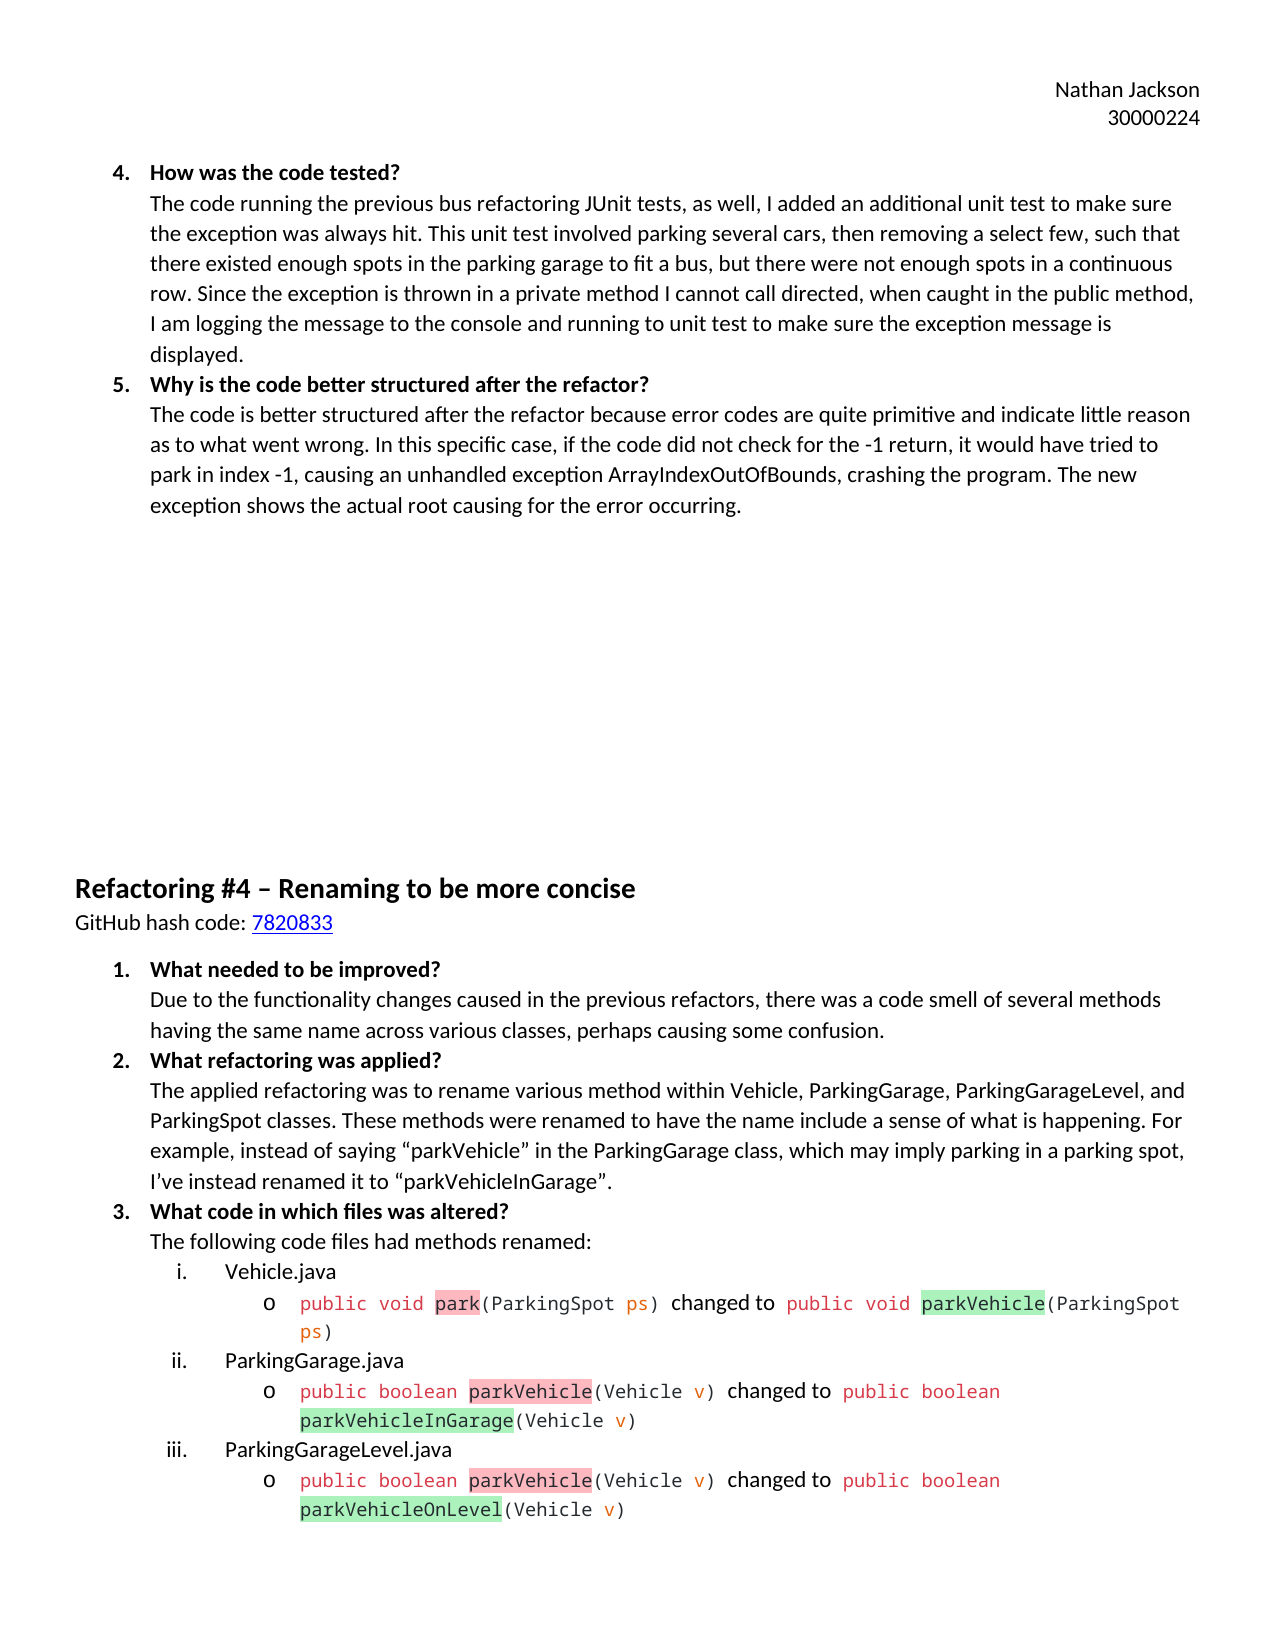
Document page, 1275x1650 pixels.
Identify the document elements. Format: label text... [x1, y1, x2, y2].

list Due to the functionality changes caused in the previous refactors, there was a code smell of several methods having the same name across various classes, perhaps causing some confusion. [150, 986, 1200, 1044]
list How was the code tested? [112, 158, 1200, 187]
list public boolean parkVehicle(Vehicle v) changed to public boolean parkVehicleOnLevel(Vehicle v) [262, 1465, 1200, 1522]
list What refactoring was applied? [112, 1046, 1200, 1074]
list Vehicle.java [187, 1257, 1200, 1285]
list What needed to be improved? [112, 955, 1200, 983]
list The following code files had methods renamed: [150, 1227, 1200, 1255]
text GitHub hash code: 7820833 [75, 908, 1200, 936]
list public void park(ParkingSpot ps) changed to public void parkVehicle(ParkingSpot ps) [262, 1288, 1200, 1344]
text Refactoring #4 – Renaming to be more concise [75, 870, 1200, 906]
list ParkingGarage.java [187, 1346, 1200, 1374]
list Why is the code better structured after the refactor? [112, 370, 1200, 398]
list What code in which files was altered? [112, 1197, 1200, 1225]
list ParkingGarageLevel.java [187, 1435, 1200, 1463]
list The code running the previous bus refactoring JUnit tests, as well, I added an additional unit test to make sure the exception was always hit. This unit test involved parking several cars, then removing a select few, such that there existed enough spots in the parking garage to fit a bus, but there were not enough spots in a continuous row. Since the exception is thrown in a private method I cannot call directed, when caught in the public method, I am logging the message to the console and running to unit test to make sure the exception message is displayed. [150, 189, 1200, 368]
list public boolean parkVehicle(Vehicle v) changed to public boolean parkVehicleInGarage(Vehicle v) [262, 1376, 1200, 1433]
list The applied refactoring was to rename various method within Vehicle, ParkingGarage, ParkingGarageLevel, and ParkingSpot classes. These methods were renamed to have the name include a sense of what is happening. For example, instead of saying “parkVehicle” in the ParkingGarage class, which may imply parking in a parking spot, I’ve instead renamed it to “parkVehicleInGarage”. [150, 1076, 1200, 1195]
list The code is better structured after the refactor because error codes are quite primitive and indicate little reason as to what went wrong. In this specific case, if the code did not check for the -1 return, it would have tried to park in index -1, causing an unhandled exception ArrayIndexOutOfBounds, crashing the program. The new exception shows the actual root causing for the error occurring. [150, 400, 1200, 519]
